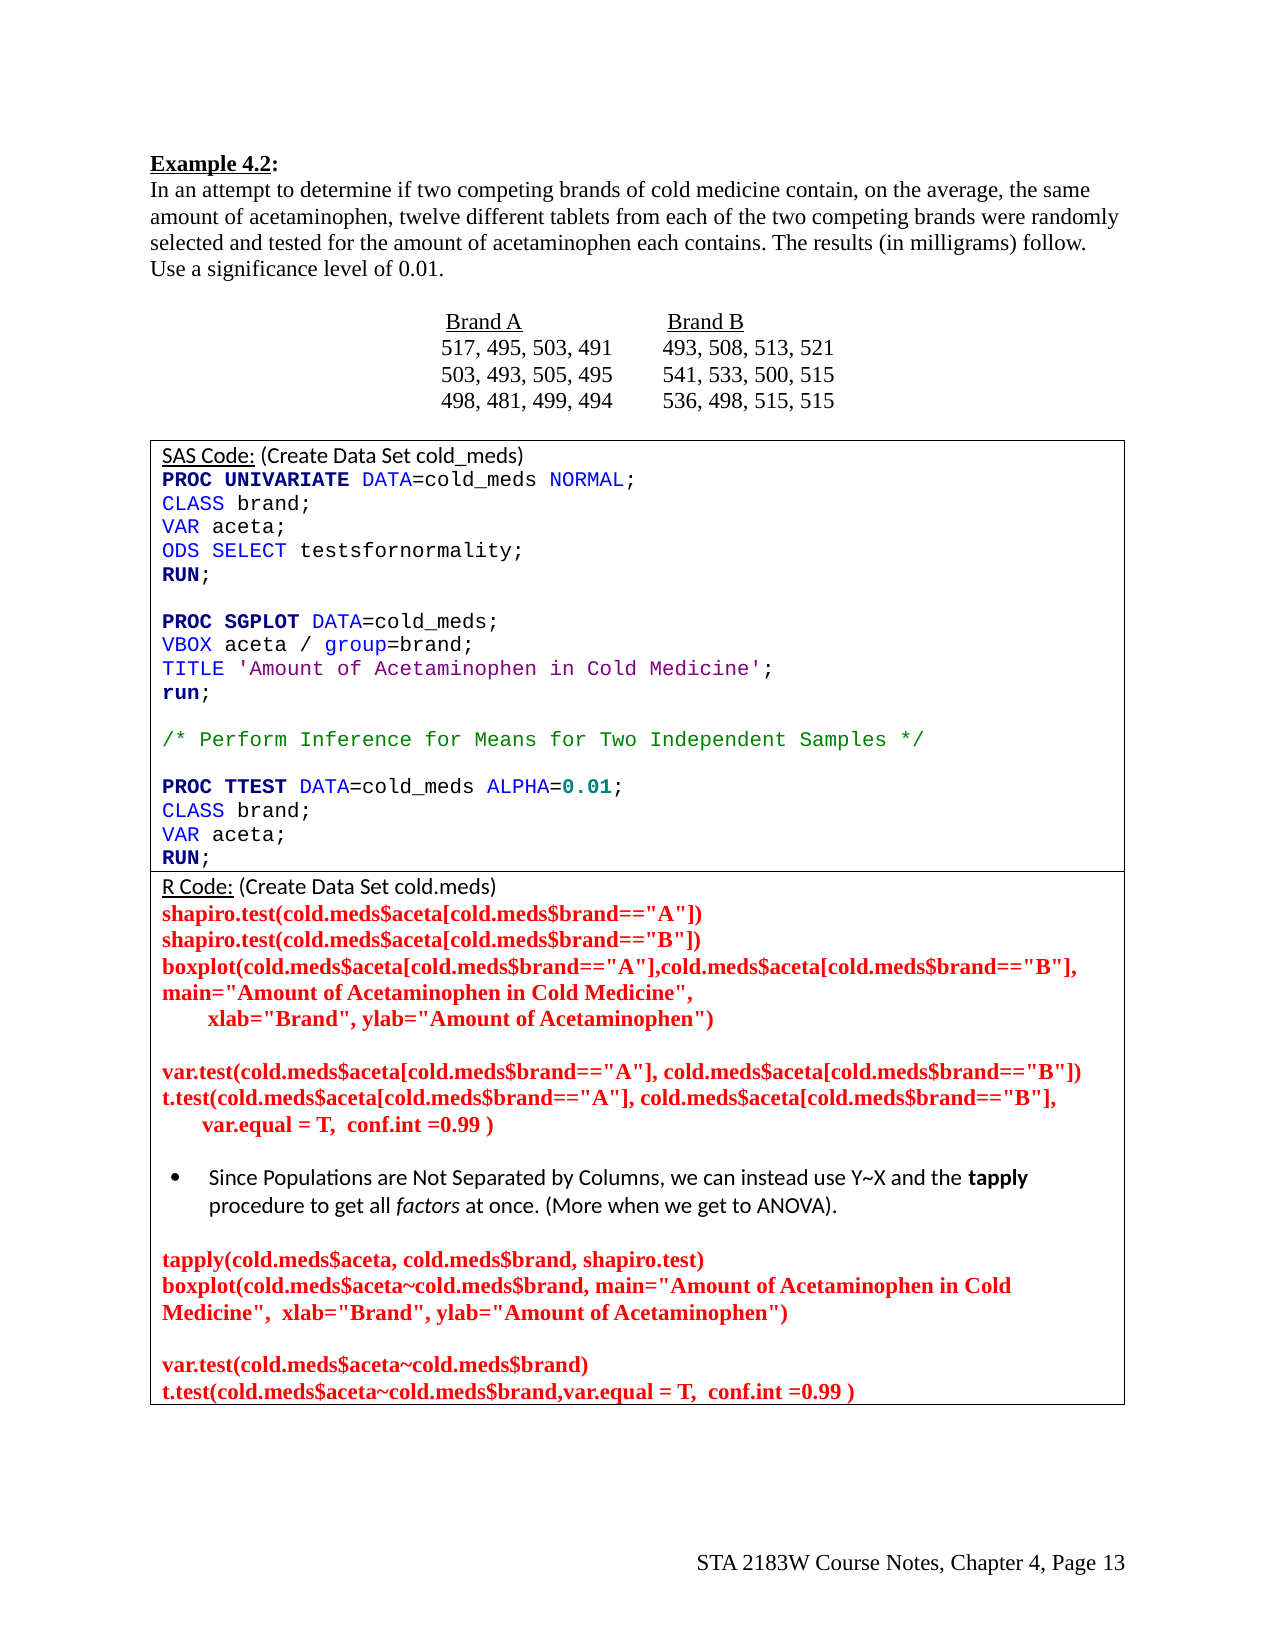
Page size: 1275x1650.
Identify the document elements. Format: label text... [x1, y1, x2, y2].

text Example 4.2: [150, 150, 1125, 176]
table_cell R Code: (Create Data Set cold.meds) shapiro.test(cold.meds$aceta[cold.meds$brand=="A"]) shapiro.test(cold.meds$aceta[cold.meds$brand=="B"]) boxplot(cold.meds$aceta[cold.meds$brand=="A"],cold.meds$aceta[cold.meds$brand=="B"], main="Amount of Acetaminophen in Cold Medicine", xlab="Brand", ylab="Amount of Acetaminophen") var.test(cold.meds$aceta[cold.meds$brand=="A"], cold.meds$aceta[cold.meds$brand=="B"]) t.test(cold.meds$aceta[cold.meds$brand=="A"], cold.meds$aceta[cold.meds$brand=="B"], var.equal = T, conf.int =0.99 ) Since Populations are Not Separated by Columns, we can instead use Y~X and the tapply procedure to get all factors at once. (More when we get to ANOVA). tapply(cold.meds$aceta, cold.meds$brand, shapiro.test) boxplot(cold.meds$aceta~cold.meds$brand, main="Amount of Acetaminophen in Cold Medicine", xlab="Brand", ylab="Amount of Acetaminophen") var.test(cold.meds$aceta~cold.meds$brand) t.test(cold.meds$aceta~cold.meds$brand,var.equal = T, conf.int =0.99 ) [151, 872, 1124, 1404]
text In an attempt to determine if two competing brands of cold medicine contain, on the average, the same amount of acetaminophen, twelve different tablets from each of the two competing brands were randomly selected and tested for the amount of acetaminophen each contains. The results (in milligrams) follow. Use a significance level of 0.01. [150, 176, 1125, 282]
text 503, 493, 505, 495 541, 533, 500, 515 [150, 361, 1125, 387]
table_header SAS Code: (Create Data Set cold_meds) PROC UNIVARIATE DATA=cold_meds NORMAL; CLASS brand; VAR aceta; ODS SELECT testsfornormality; RUN; PROC SGPLOT DATA=cold_meds; VBOX aceta / group=brand; TITLE 'Amount of Acetaminophen in Cold Medicine'; run; /* Perform Inference for Means for Two Independent Samples */ PROC TTEST DATA=cold_meds ALPHA=0.01; CLASS brand; VAR aceta; RUN; [151, 441, 1124, 871]
text Brand A Brand B [372, 308, 1125, 334]
text 517, 495, 503, 491 493, 508, 513, 521 [150, 334, 1125, 361]
text 498, 481, 499, 494 536, 498, 515, 515 [150, 387, 1125, 413]
